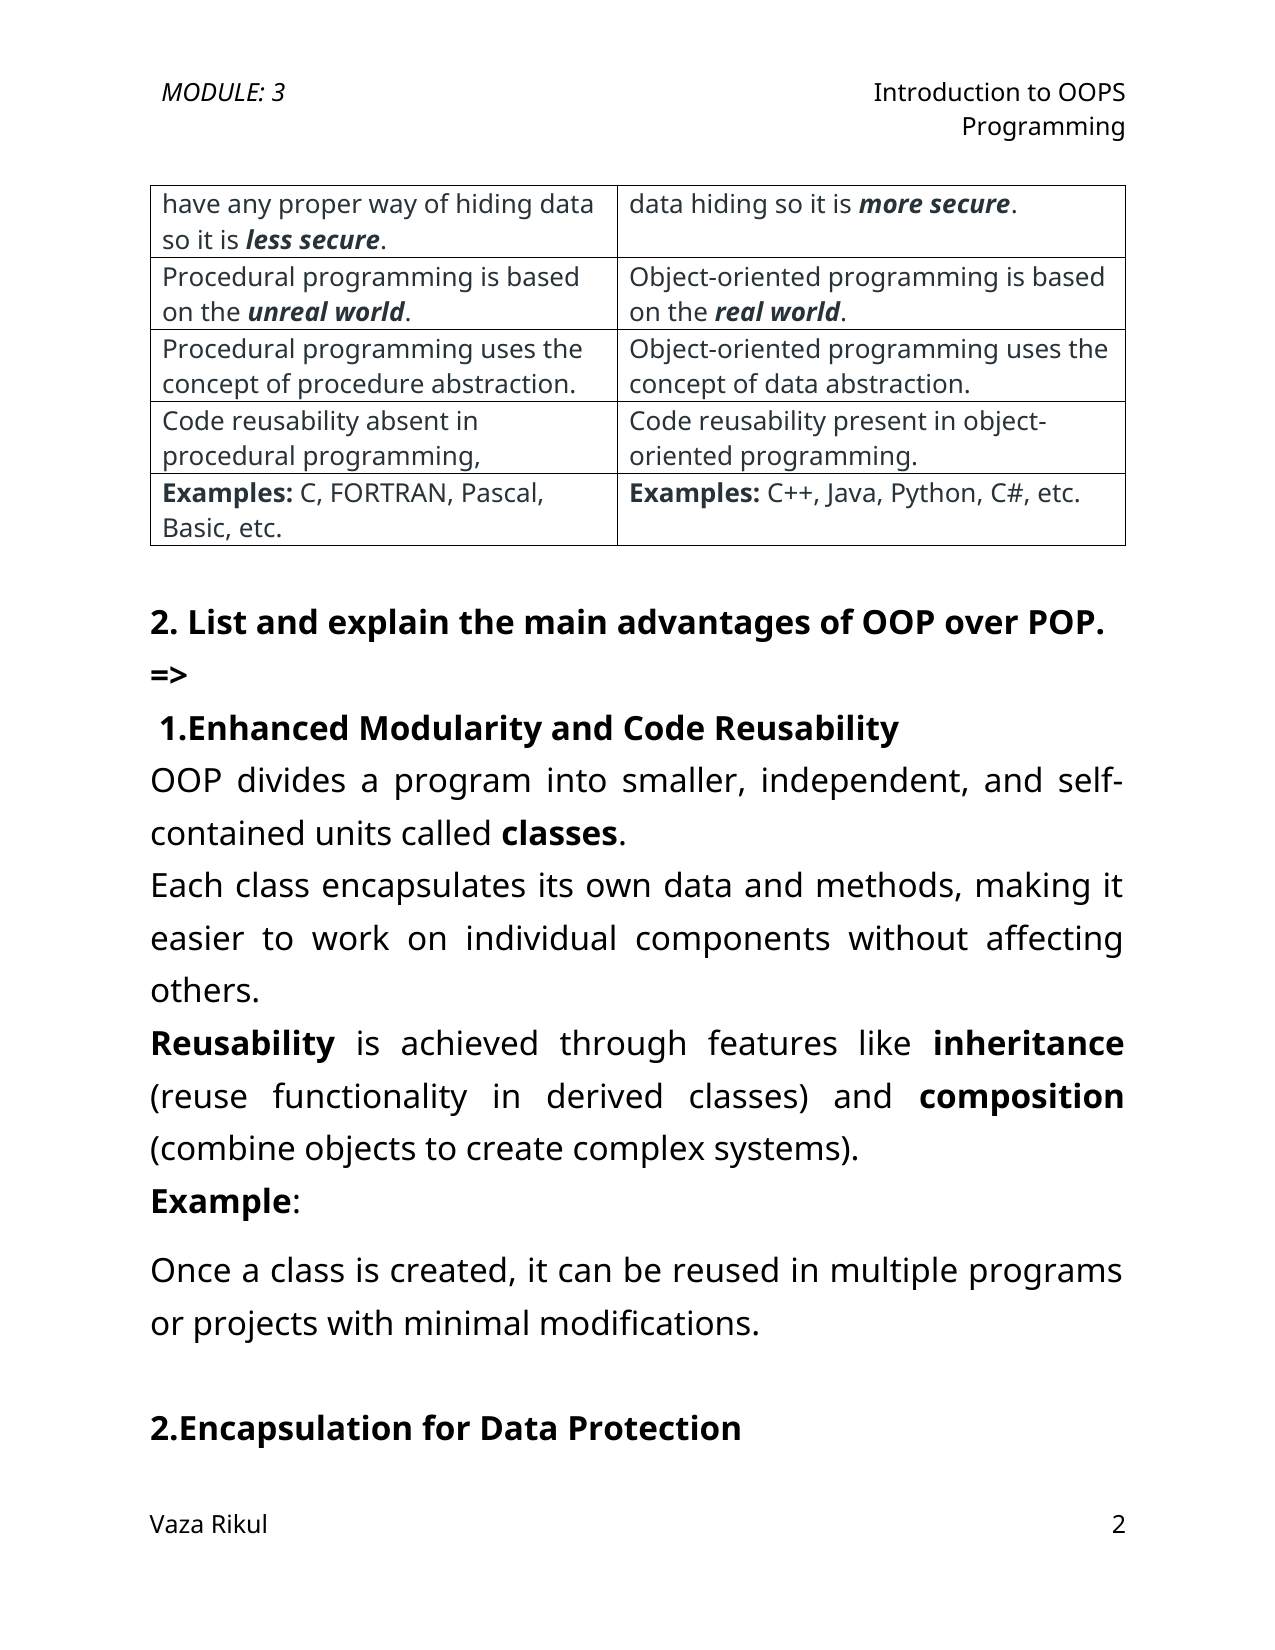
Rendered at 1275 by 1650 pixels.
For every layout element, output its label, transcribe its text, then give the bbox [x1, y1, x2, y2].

table_cell Object-oriented programming uses the concept of data abstraction. [618, 330, 1125, 401]
table_cell Procedural programming uses the concept of procedure abstraction. [151, 330, 617, 401]
text Reusability is achieved through features like inheritance (reuse functionality in derived classes) and composition (combine objects to create complex systems). [150, 1020, 1125, 1171]
text => [150, 652, 1125, 697]
table_cell Code reusability absent in procedural programming, [151, 402, 617, 473]
table_cell Examples: C++, Java, Python, C#, etc. [618, 474, 1125, 545]
text Example: [150, 1178, 1125, 1223]
table_cell Procedural programming is based on the unreal world. [151, 258, 617, 329]
table_cell Object-oriented programming is based on the real world. [618, 258, 1125, 329]
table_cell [618, 186, 1125, 257]
table_cell Code reusability present in object-oriented programming. [618, 402, 1125, 473]
text 2.Encapsulation for Data Protection [150, 1405, 1125, 1450]
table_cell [151, 186, 617, 257]
text Each class encapsulates its own data and methods, making it easier to work on individual components without affecting others. [150, 862, 1125, 1013]
text 2. List and explain the main advantages of OOP over POP. [150, 599, 1125, 644]
text Once a class is created, it can be reused in multiple programs or projects with minimal modifications. [150, 1247, 1125, 1345]
text 1.Enhanced Modularity and Code Reusability [150, 704, 1125, 750]
table_cell Examples: C, FORTRAN, Pascal, Basic, etc. [151, 474, 617, 545]
text OOP divides a program into smaller, independent, and self-contained units called classes. [150, 757, 1125, 855]
